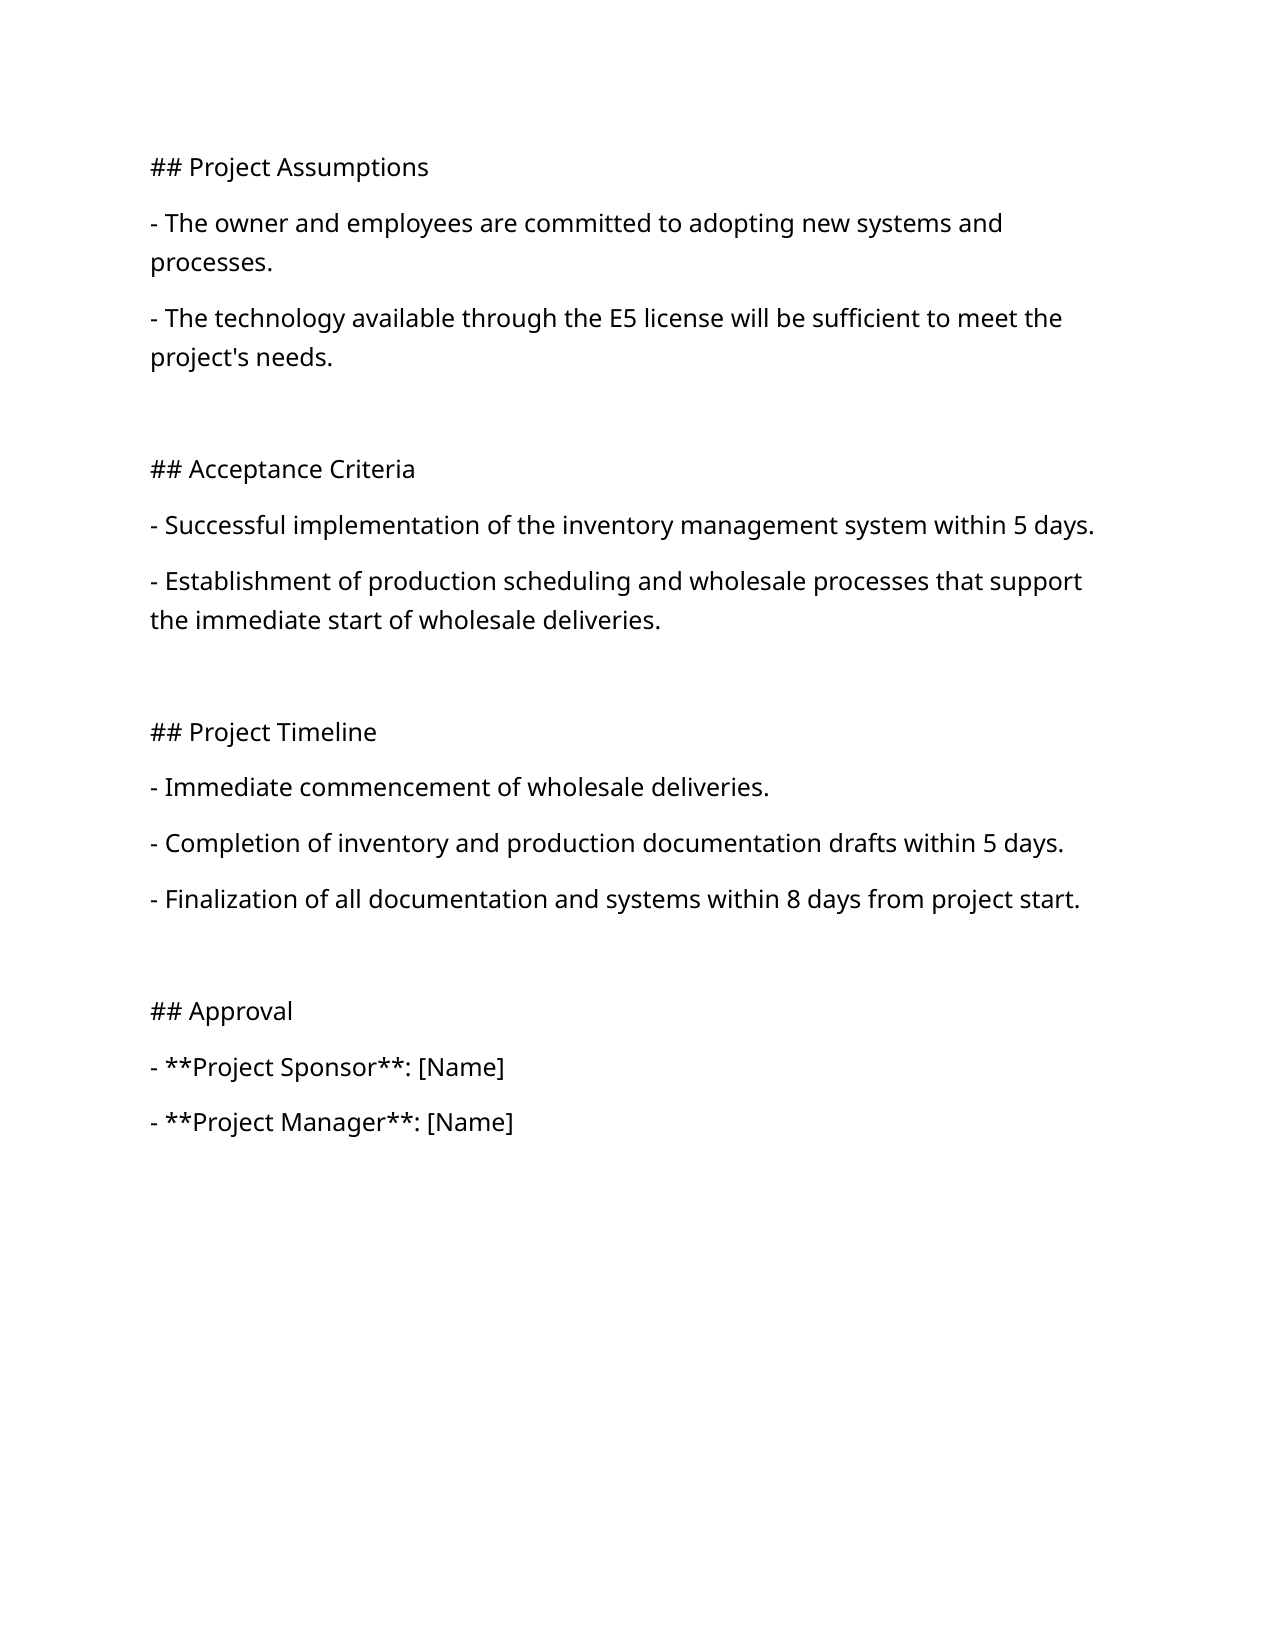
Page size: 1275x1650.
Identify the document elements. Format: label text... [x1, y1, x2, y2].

text ## Approval [150, 993, 1125, 1027]
text - Successful implementation of the inventory management system within 5 days. [150, 507, 1125, 542]
text ## Project Assumptions [150, 150, 1125, 184]
text - Immediate commencement of wholesale deliveries. [150, 770, 1125, 804]
text - The technology available through the E5 license will be sufficient to meet the project's needs. [150, 301, 1125, 374]
text - **Project Manager**: [Name] [150, 1105, 1125, 1139]
text - Establishment of production scheduling and wholesale processes that support the immediate start of wholesale deliveries. [150, 563, 1125, 637]
text - **Project Sponsor**: [Name] [150, 1049, 1125, 1083]
text ## Project Timeline [150, 714, 1125, 748]
text - Finalization of all documentation and systems within 8 days from project start. [150, 882, 1125, 916]
text ## Acceptance Criteria [150, 452, 1125, 486]
text - Completion of inventory and production documentation drafts within 5 days. [150, 826, 1125, 860]
text - The owner and employees are committed to adopting new systems and processes. [150, 206, 1125, 279]
